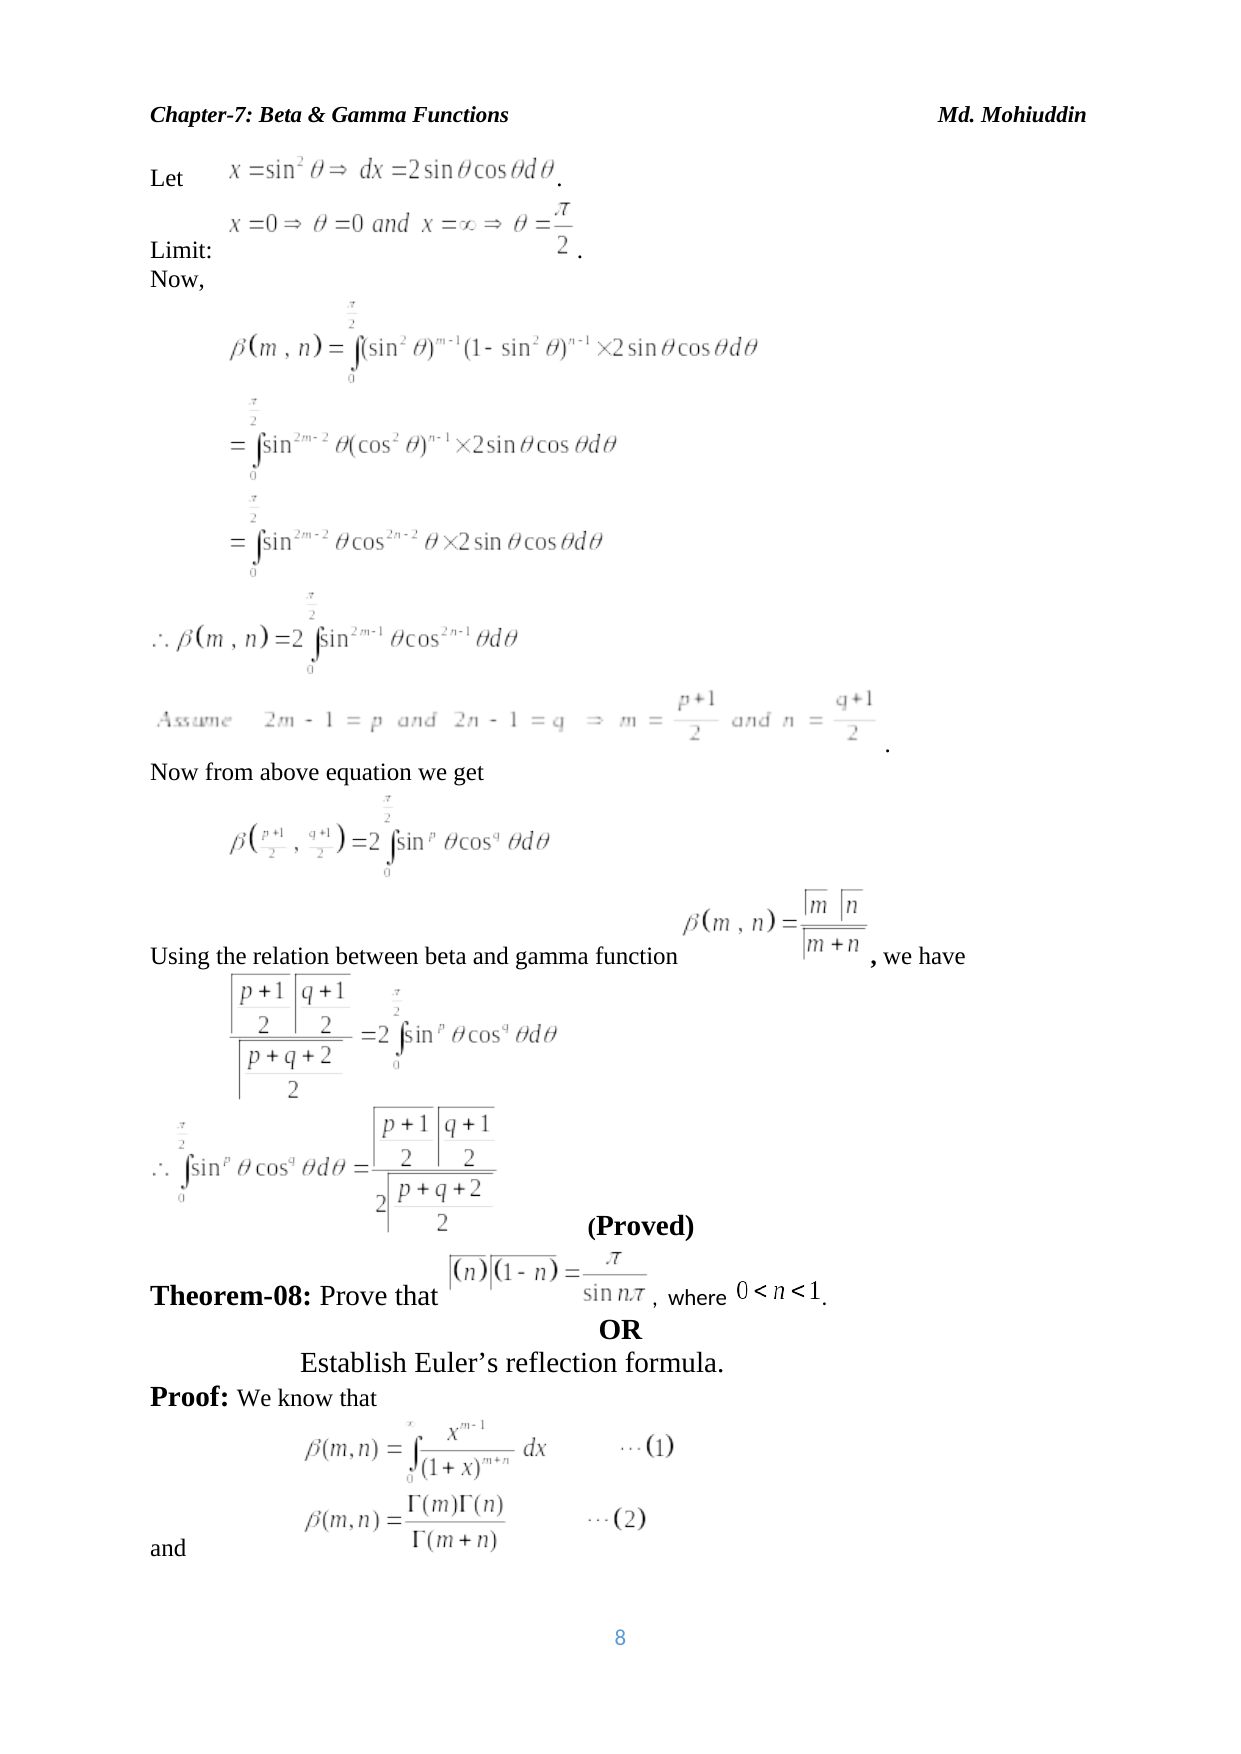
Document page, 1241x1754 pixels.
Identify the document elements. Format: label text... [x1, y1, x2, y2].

text Now, [150, 264, 1090, 293]
text Using the relation between beta and gamma function, we have [150, 883, 1090, 970]
text OR [150, 1312, 1090, 1346]
text Proof: We know that [150, 1379, 1090, 1413]
text and [150, 1489, 1090, 1562]
text (Proved) [150, 1103, 1090, 1242]
text Let . [150, 150, 1090, 191]
text Establish Euler’s reflection formula. [225, 1346, 1090, 1379]
text Limit: . [150, 191, 1090, 264]
text . [150, 583, 1090, 757]
text Now from above equation we get [150, 757, 1090, 786]
text Theorem-08: Prove that , where . [150, 1242, 1090, 1312]
